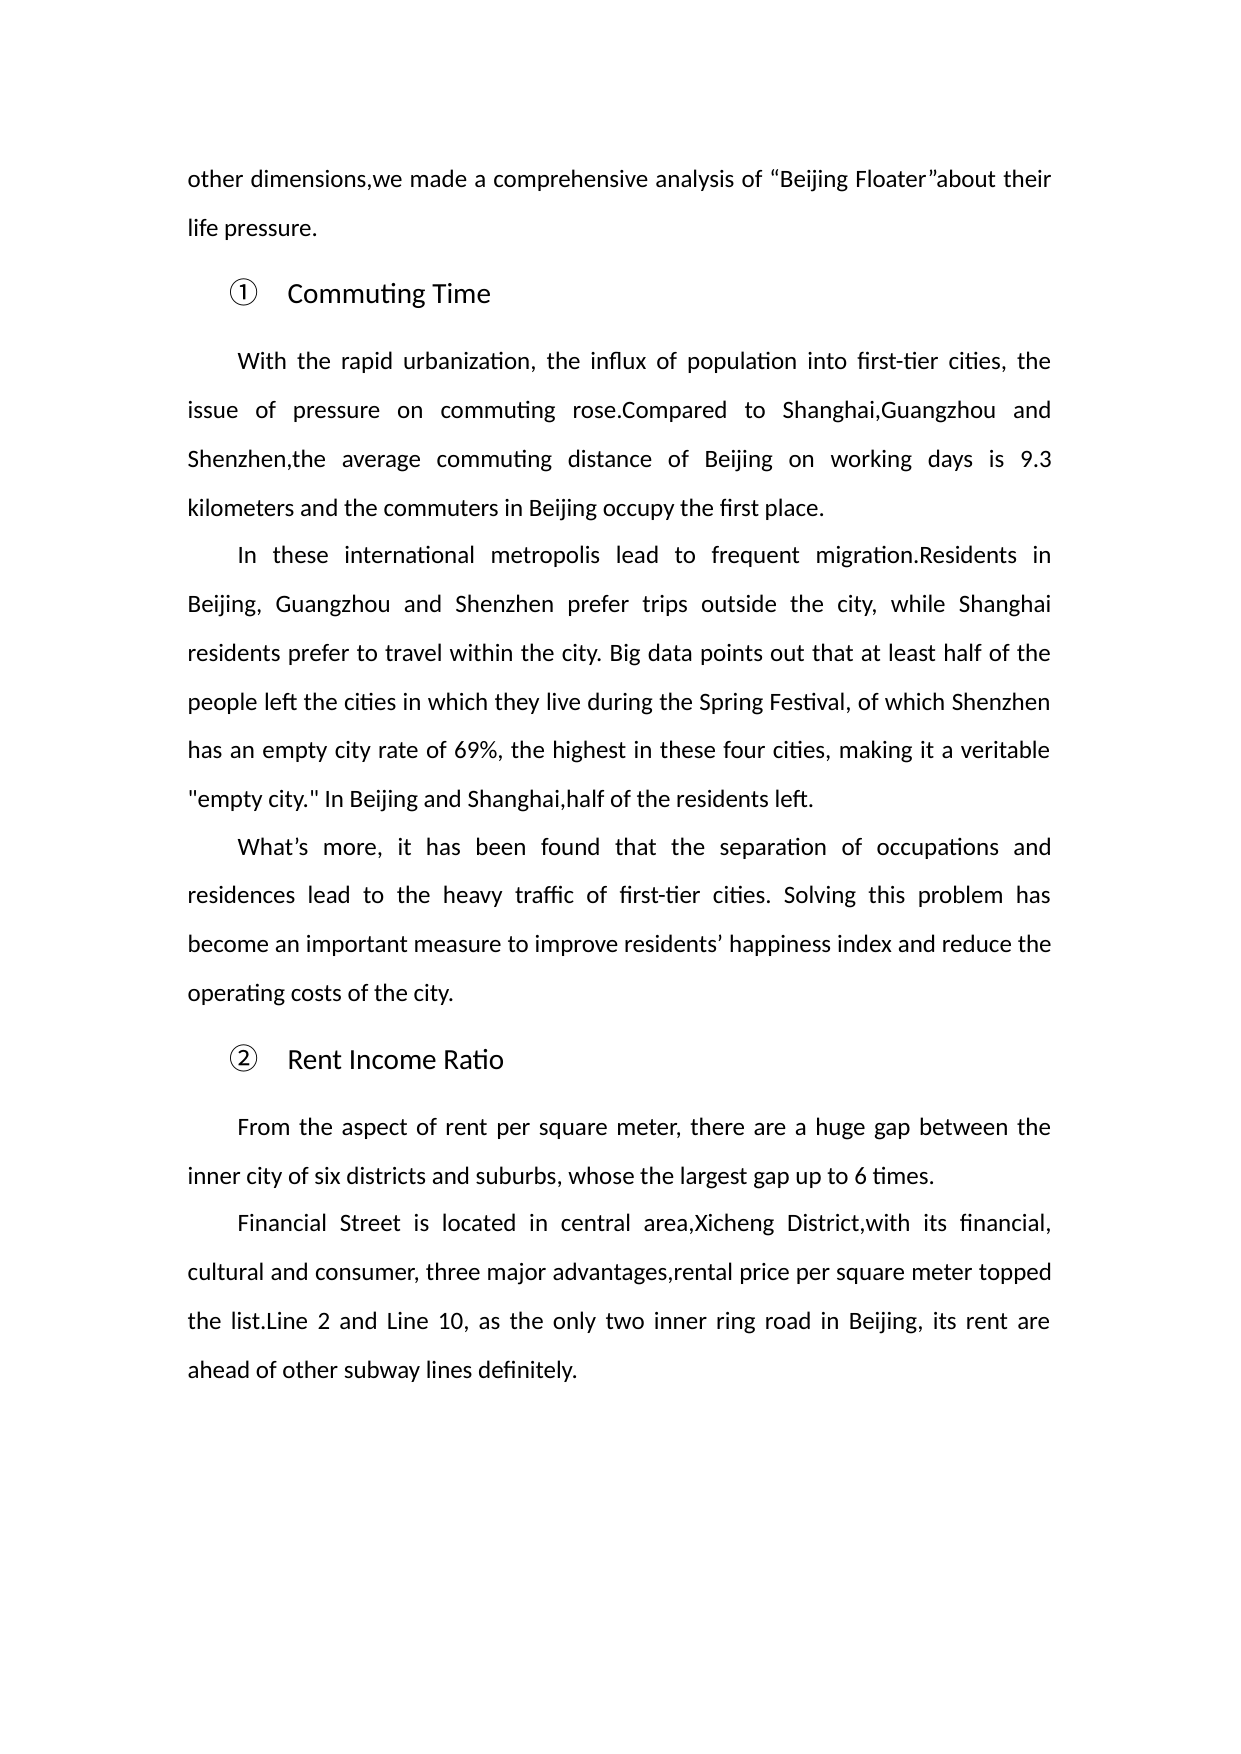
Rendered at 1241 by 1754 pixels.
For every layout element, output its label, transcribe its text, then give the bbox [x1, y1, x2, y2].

text What’s more, it has been found that the separation of occupations and residences lead to the heavy traffic of first-tier cities. Solving this problem has become an important measure to improve residents’ happiness index and reduce the operating costs of the city. [187, 830, 1053, 1009]
text With the rapid urbanization, the influx of population into first-tier cities, the issue of pressure on commuting rose.Compared to Shanghai,Guangzhou and Shenzhen,the average commuting distance of Beijing on working days is 9.3 kilometers and the commuters in Beijing occupy the first place. [187, 344, 1053, 523]
text From the aspect of rent per square meter, there are a huge gap between the inner city of six districts and suburbs, whose the largest gap up to 6 times. [187, 1110, 1053, 1191]
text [187, 162, 1053, 243]
text Financial Street is located in central area,Xicheng District,with its financial, cultural and consumer, three major advantages,rental price per square meter topped the list.Line 2 and Line 10, as the only two inner ring road in Beijing, its rent are ahead of other subway lines definitely. [187, 1207, 1053, 1385]
text In these international metropolis lead to frequent migration.Residents in Beijing, Guangzhou and Shenzhen prefer trips outside the city, while Shanghai residents prefer to travel within the city. Big data points out that at least half of the people left the cities in which they live during the Spring Festival, of which Shenzhen has an empty city rate of 69%, the highest in these four cities, making it a veritable "empty city." In Beijing and Shanghai,half of the residents left. [187, 538, 1053, 815]
list Commuting Time [187, 258, 1053, 323]
list Rent Income Ratio [187, 1024, 1053, 1089]
